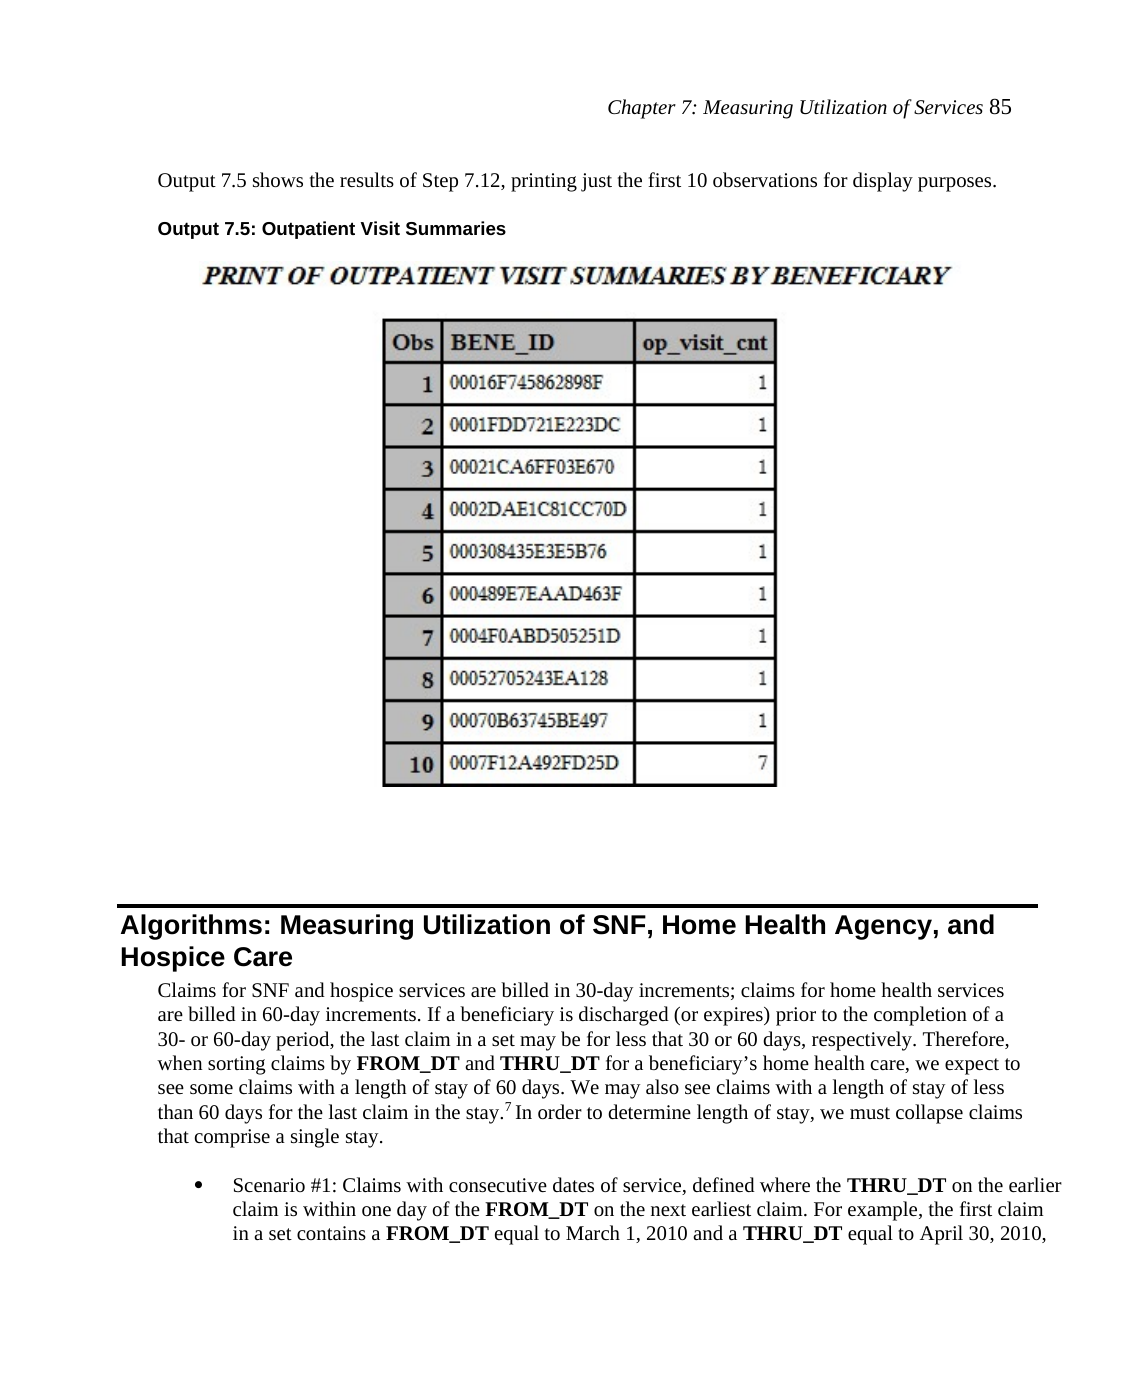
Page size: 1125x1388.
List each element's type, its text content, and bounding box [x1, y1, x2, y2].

text Claims for SNF and hospice services are billed in 30-day increments; claims for home health services are billed in 60-day increments. If a beneficiary is discharged (or expires) prior to the completion of a 30- or 60-day period, the last claim in a set may be for less that 30 or 60 days, respectively. Therefore, when sorting claims by FROM_DT and THRU_DT for a beneficiary’s home health care, we expect to see some claims with a length of stay of 60 days. We may also see claims with a length of stay of less than 60 days for the last claim in the stay.7 In order to determine length of stay, we must collapse claims that comprise a single stay. [157, 978, 1026, 1148]
subtitle Algorithms: Measuring Utilization of SNF, Home Health Agency, and Hospice Care [120, 899, 1077, 973]
list Scenario #1: Claims with consecutive dates of service, defined where the THRU_DT on the earlier claim is within one day of the FROM_DT on the next earliest claim. For example, the first claim in a set contains a FROM_DT equal to March 1, 2010 and a THRU_DT equal to April 30, 2010, [195, 1173, 1062, 1245]
text Output 7.5: Outpatient Visit Summaries [157, 218, 1077, 240]
text Output 7.5 shows the results of Step 7.12, printing just the first 10 observations for display purposes. [157, 168, 1077, 192]
picture [198, 261, 962, 787]
